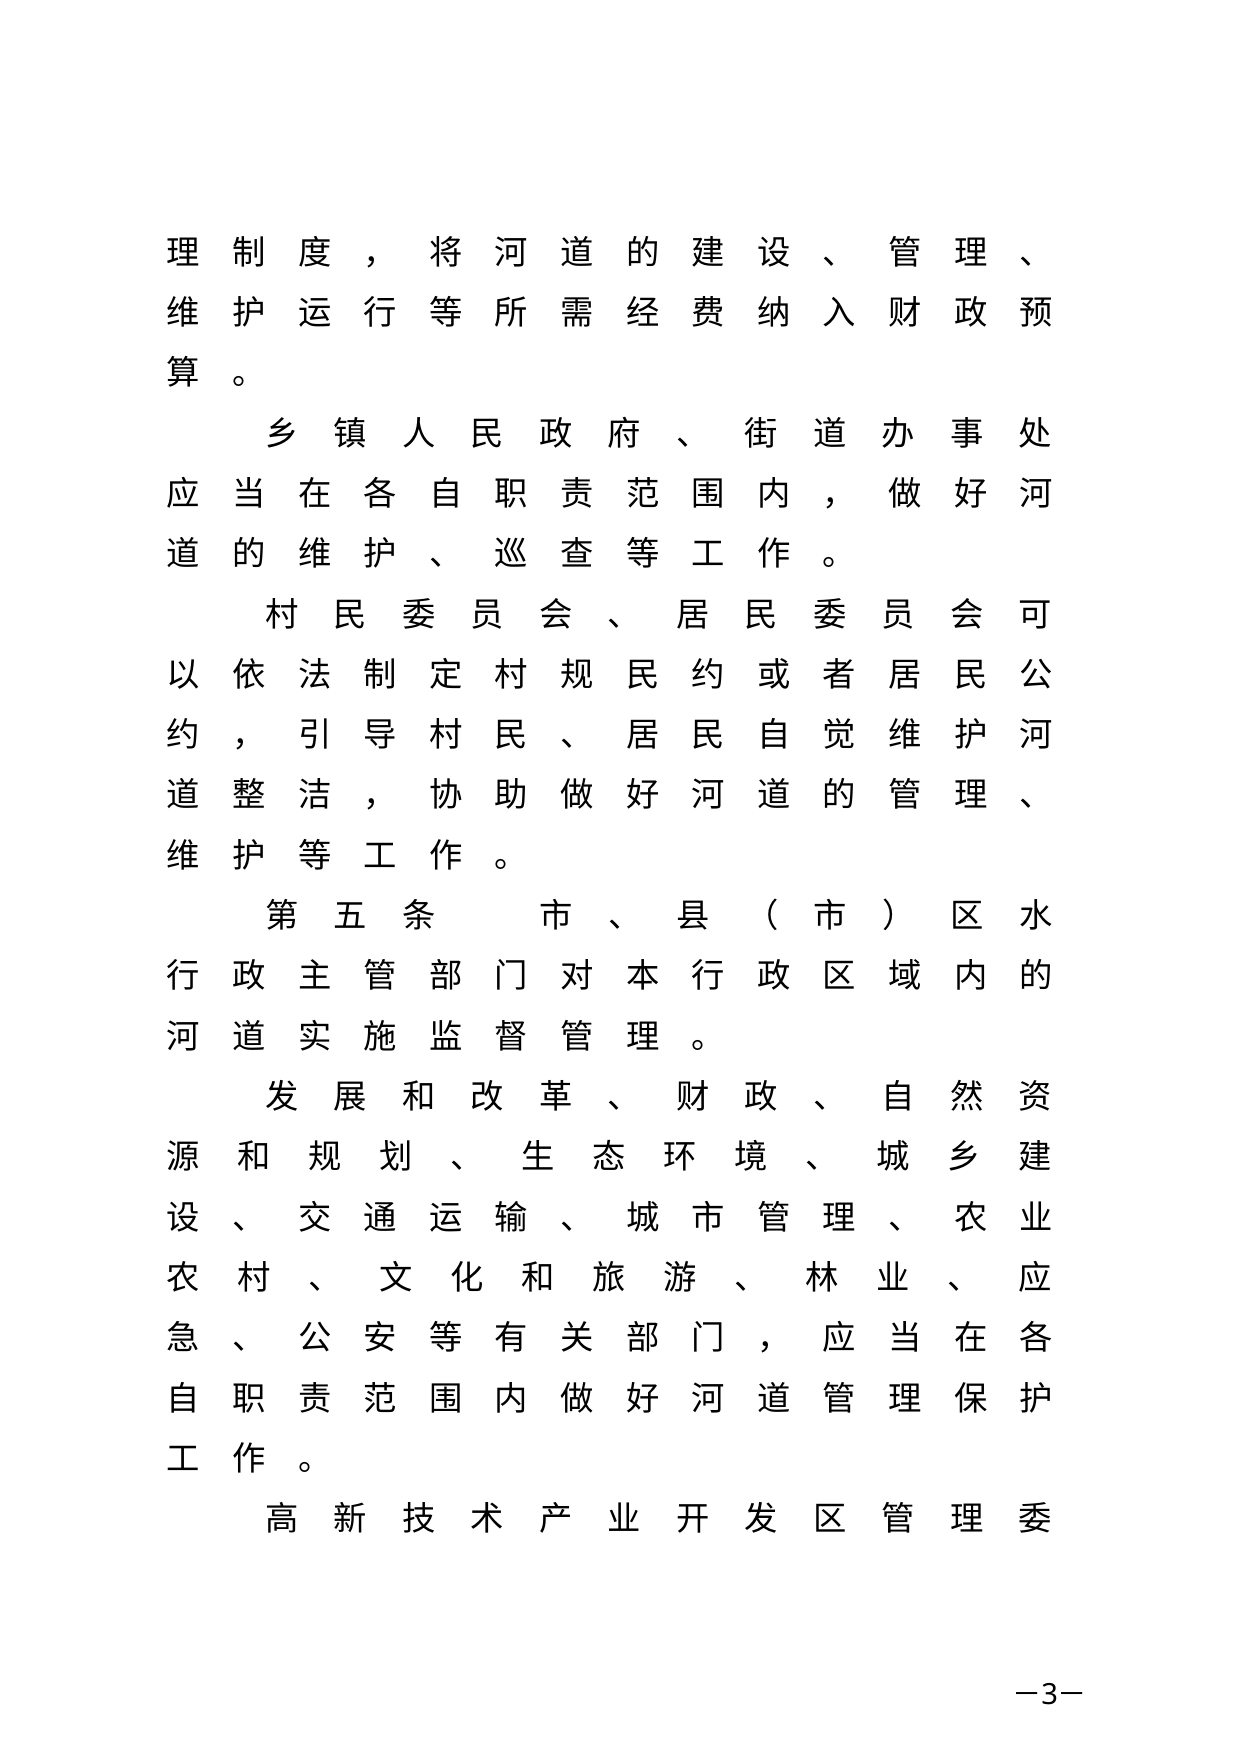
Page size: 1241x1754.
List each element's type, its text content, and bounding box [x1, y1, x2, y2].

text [167, 1486, 1085, 1546]
text 发展和改革、财政、自然资源和规划、生态环境、城乡建设、交通运输、城市管理、农业农村、文化和旅游、林业、应急、公安等有关部门，应当在各自职责范围内做好河道管理保护工作。 [167, 1064, 1085, 1486]
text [167, 219, 1085, 400]
text 乡镇人民政府、街道办事处应当在各自职责范围内，做好河道的维护、巡查等工作。 [167, 400, 1085, 581]
text 村民委员会、居民委员会可以依法制定村规民约或者居民公约，引导村民、居民自觉维护河道整洁，协助做好河道的管理、维护等工作。 [167, 581, 1085, 883]
text 第五条 市、县（市）区水行政主管部门对本行政区域内的河道实施监督管理。 [167, 883, 1085, 1064]
